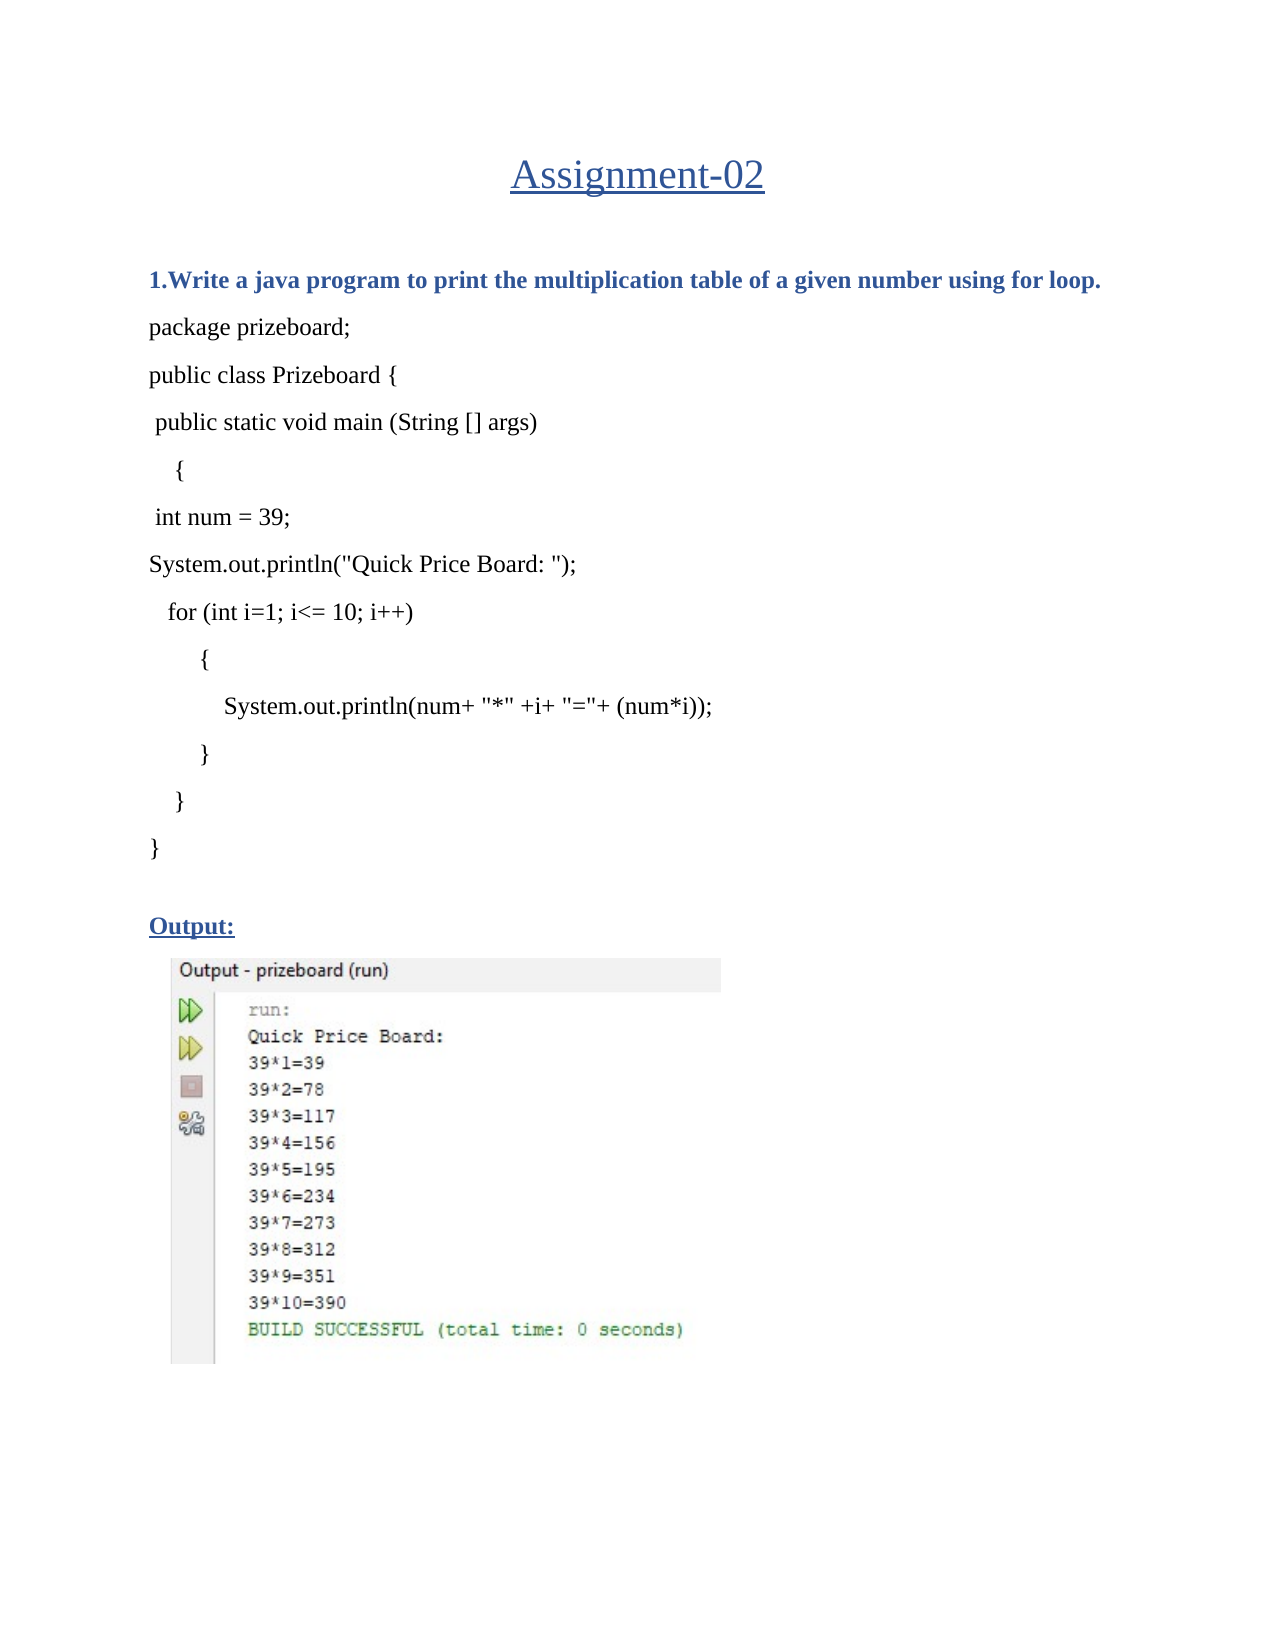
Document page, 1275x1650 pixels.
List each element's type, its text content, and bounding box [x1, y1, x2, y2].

text for (int i=1; i<= 10; i++) [148, 597, 711, 626]
text Output: [148, 911, 1125, 940]
text } [148, 739, 1125, 767]
text 1.Write a java program to print the multiplication table of a given number using for loop. [148, 265, 1125, 294]
text { [148, 455, 371, 483]
text System.out.println("Quick Price Board: "); [148, 549, 711, 578]
text System.out.println(num+ "*" +i+ "="+ (num*i)); [148, 691, 1125, 720]
text { [148, 644, 1125, 673]
text int num = 39; [148, 502, 371, 531]
text public class Prizeboard { [148, 360, 593, 389]
text Assignment-02 [150, 150, 1125, 198]
text package prizeboard; [148, 312, 593, 341]
text } [148, 786, 1125, 814]
text public static void main (String [] args) [148, 407, 593, 436]
picture [170, 958, 721, 1364]
text } [148, 833, 1125, 862]
